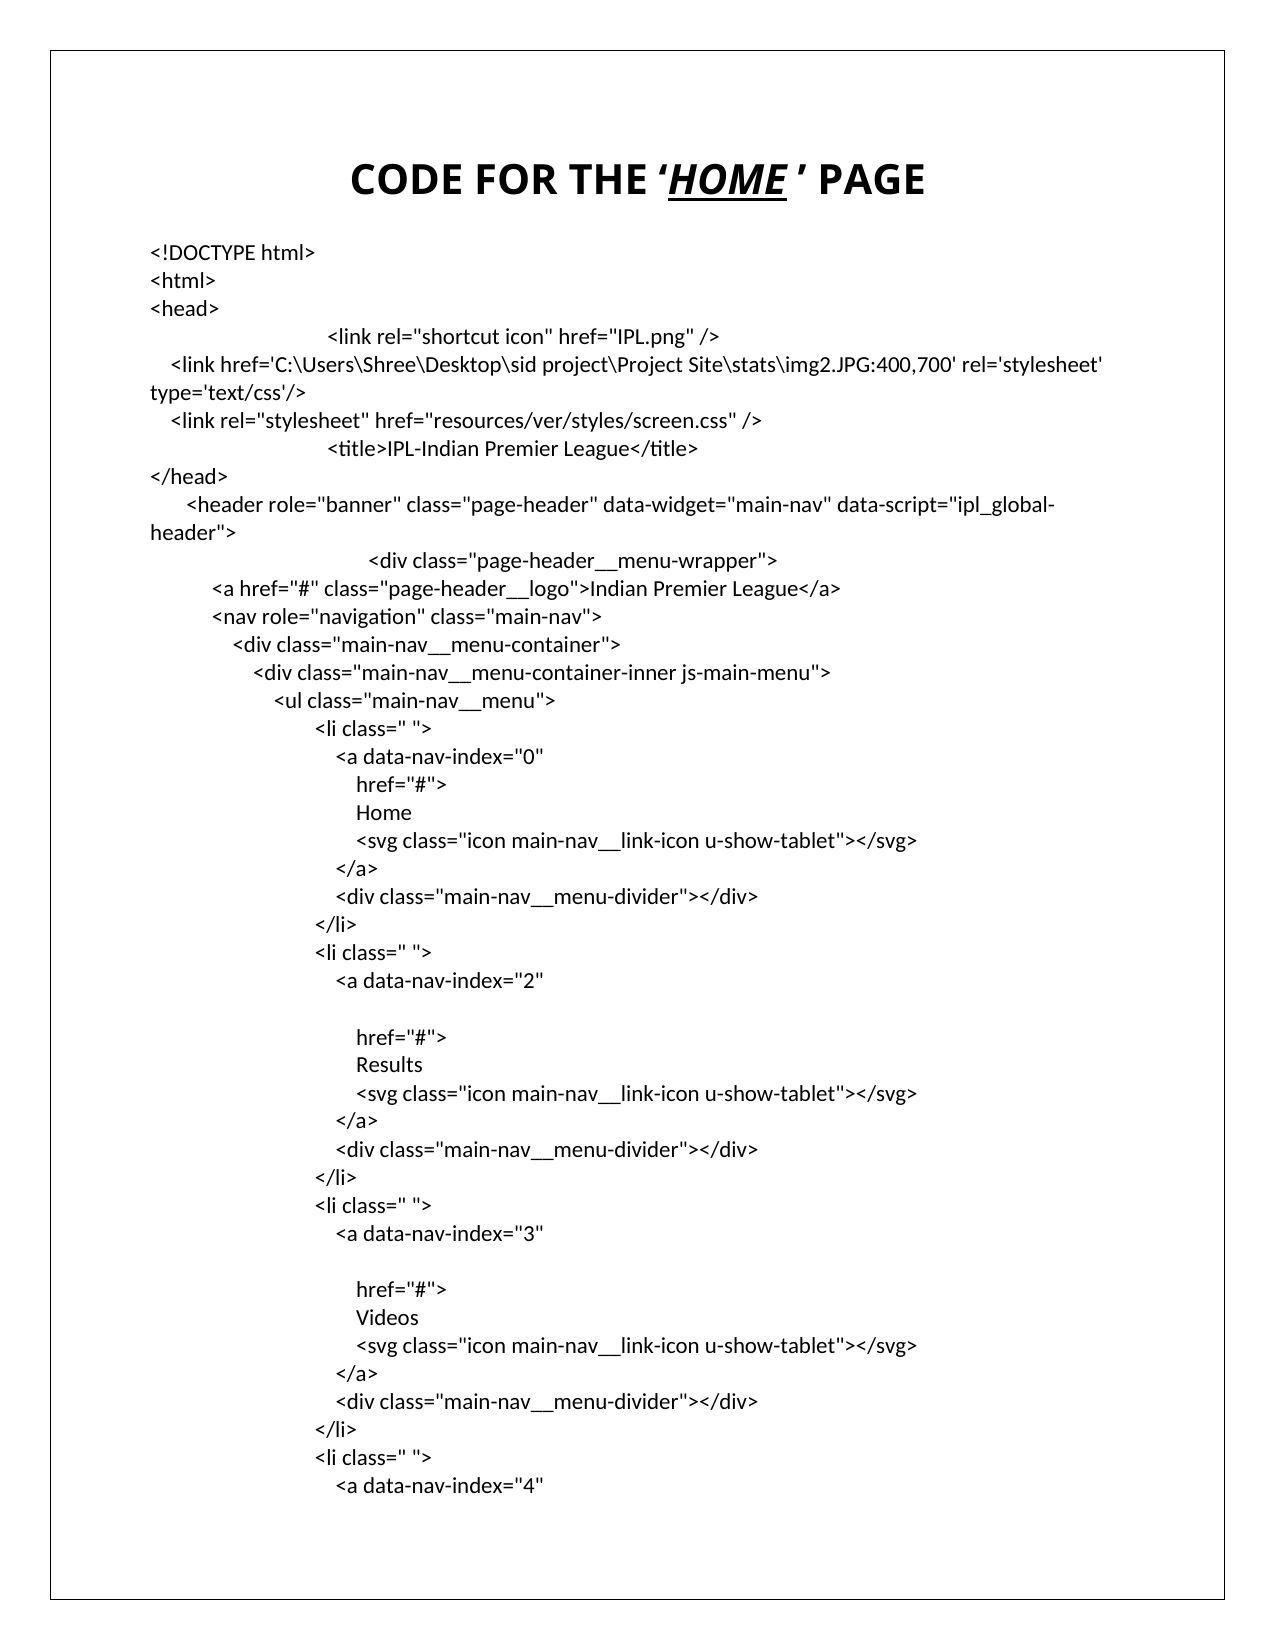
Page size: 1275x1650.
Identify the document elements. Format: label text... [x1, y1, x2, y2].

text <nav role="navigation" class="main-nav"> [150, 602, 1125, 630]
text href="#"> [150, 1275, 1125, 1303]
text <link href='C:\Users\Shree\Desktop\sid project\Project Site\stats\img2.JPG:400,700' rel='stylesheet' type='text/css'/> [150, 350, 1125, 406]
text <header role="banner" class="page-header" data-widget="main-nav" data-script="ipl_global-header"> [150, 490, 1125, 546]
text <div class="page-header__menu-wrapper"> [150, 546, 1125, 574]
text Results [150, 1051, 1125, 1079]
text Videos [150, 1303, 1125, 1331]
text href="#"> [150, 770, 1125, 798]
text <a href="#" class="page-header__logo">Indian Premier League</a> [150, 574, 1125, 602]
text <a data-nav-index="4" [150, 1471, 1125, 1499]
text </li> [150, 1163, 1125, 1191]
text <link rel="stylesheet" href="resources/ver/styles/screen.css" /> [150, 406, 1125, 434]
text <head> [150, 294, 1125, 322]
text <div class="main-nav__menu-divider"></div> [150, 882, 1125, 911]
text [150, 1387, 1125, 1415]
text CODE FOR THE ‘HOME ’ PAGE [150, 150, 1125, 207]
text <a data-nav-index="2" [150, 967, 1125, 994]
text <div class="main-nav__menu-container"> [150, 630, 1125, 658]
text </li> [150, 1415, 1125, 1443]
text Home [150, 798, 1125, 826]
text <li class=" "> [150, 714, 1125, 742]
text <title>IPL-Indian Premier League</title> [150, 434, 1125, 462]
text <svg class="icon main-nav__link-icon u-show-tablet"></svg> [150, 1079, 1125, 1107]
text <div class="main-nav__menu-divider"></div> [150, 1135, 1125, 1163]
text <link rel="shortcut icon" href="IPL.png" /> [150, 322, 1125, 350]
text </a> [150, 1359, 1125, 1387]
text <a data-nav-index="3" [150, 1219, 1125, 1247]
text <html> [150, 266, 1125, 294]
text href="#"> [150, 1023, 1125, 1051]
text </a> [150, 854, 1125, 882]
text </li> [150, 911, 1125, 938]
text <svg class="icon main-nav__link-icon u-show-tablet"></svg> [150, 1331, 1125, 1359]
text <ul class="main-nav__menu"> [150, 686, 1125, 714]
text </head> [150, 462, 1125, 490]
text <svg class="icon main-nav__link-icon u-show-tablet"></svg> [150, 826, 1125, 854]
text <a data-nav-index="0" [150, 742, 1125, 770]
text <li class=" "> [150, 1443, 1125, 1471]
text <li class=" "> [150, 1191, 1125, 1219]
text <div class="main-nav__menu-container-inner js-main-menu"> [150, 658, 1125, 686]
text <!DOCTYPE html> [150, 238, 1125, 266]
text </a> [150, 1107, 1125, 1135]
text <li class=" "> [150, 938, 1125, 967]
